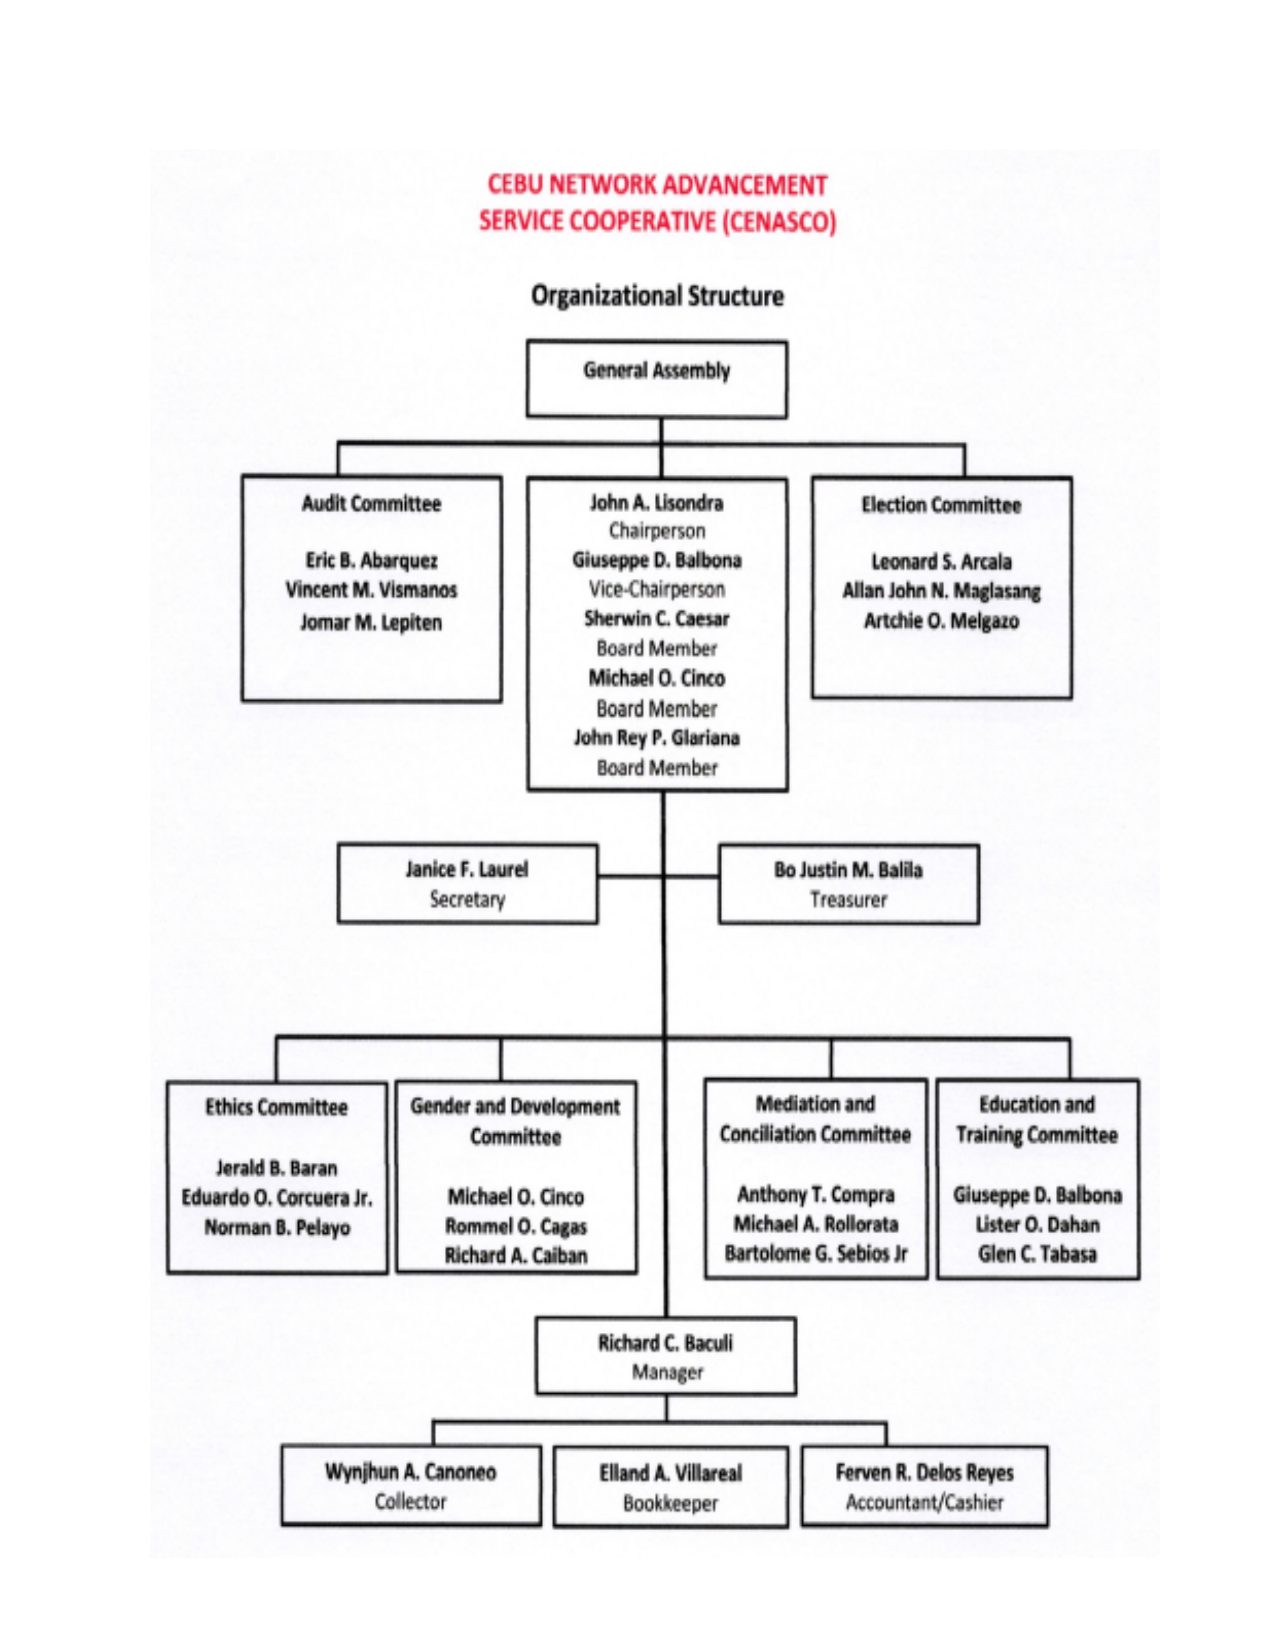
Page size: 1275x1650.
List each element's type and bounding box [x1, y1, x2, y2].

picture [150, 149, 1160, 1558]
